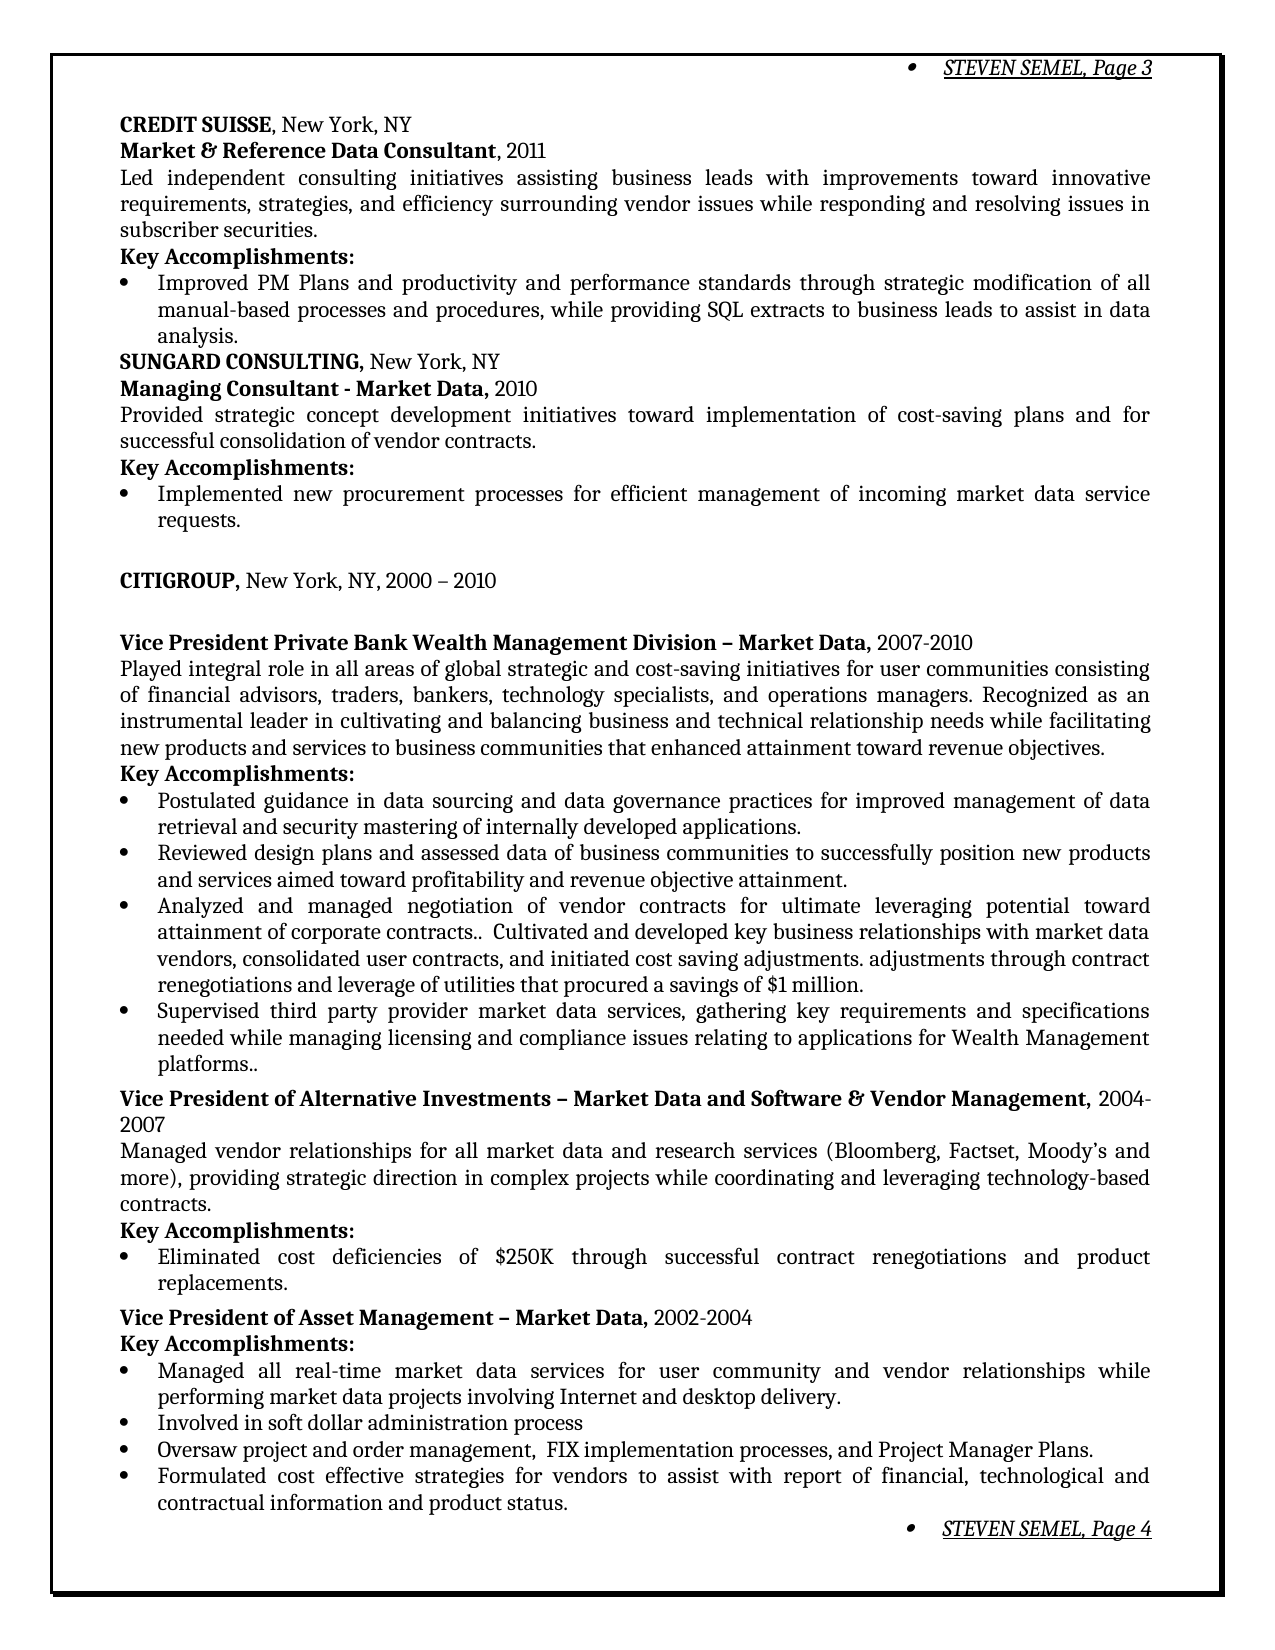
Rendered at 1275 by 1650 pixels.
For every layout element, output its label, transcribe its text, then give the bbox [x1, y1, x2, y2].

list Oversaw project and order management, FIX implementation processes, and Project Manager Plans. [120, 1437, 1152, 1463]
list Involved in soft dollar administration process [120, 1410, 1152, 1437]
list Implemented new procurement processes for efficient management of incoming market data service requests. [120, 481, 1152, 533]
text Managing Consultant - Market Data, 2010 [120, 375, 1152, 402]
text Key Accomplishments: [120, 1331, 1152, 1357]
text Key Accomplishments: [120, 244, 1152, 270]
text SUNGARD CONSULTING, New York, NY [120, 349, 1152, 375]
list Formulated cost effective strategies for vendors to assist with report of financial, technological and contractual information and product status. [120, 1463, 1152, 1516]
list Analyzed and managed negotiation of vendor contracts for ultimate leveraging potential toward attainment of corporate contracts.. Cultivated and developed key business relationships with market data vendors, consolidated user contracts, and initiated cost saving adjustments. adjustments through contract renegotiations and leverage of utilities that procured a savings of $1 million. [120, 893, 1152, 998]
list STEVEN SEMEL, Page 3 [120, 56, 1152, 81]
text Key Accomplishments: [120, 761, 1152, 787]
text Vice President Private Bank Wealth Management Division – Market Data, 2007-2010 [120, 629, 1152, 656]
text Played integral role in all areas of global strategic and cost-saving initiatives for user communities consisting of financial advisors, traders, bankers, technology specialists, and operations managers. Recognized as an instrumental leader in cultivating and balancing business and technical relationship needs while facilitating new products and services to business communities that enhanced attainment toward revenue objectives. [120, 656, 1152, 761]
text Vice President of Alternative Investments – Market Data and Software & Vendor Management, 2004-2007 [120, 1086, 1152, 1138]
text Vice President of Asset Management – Market Data, 2002-2004 [120, 1305, 1152, 1331]
text Led independent consulting initiatives assisting business leads with improvements toward innovative requirements, strategies, and efficiency surrounding vendor issues while responding and resolving issues in subscriber securities. [120, 164, 1152, 244]
list STEVEN SEMEL, Page 4 [120, 1516, 1152, 1542]
text Key Accomplishments: [120, 454, 1152, 481]
text CREDIT SUISSE, New York, NY [120, 112, 1152, 138]
list Eliminated cost deficiencies of $250K through successful contract renegotiations and product replacements. [120, 1244, 1152, 1296]
list Postulated guidance in data sourcing and data governance practices for improved management of data retrieval and security mastering of internally developed applications. [120, 787, 1152, 840]
text CITIGROUP, New York, NY, 2000 – 2010 [120, 568, 1152, 594]
list Reviewed design plans and assessed data of business communities to successfully position new products and services aimed toward profitability and revenue objective attainment. [120, 840, 1152, 893]
list Improved PM Plans and productivity and performance standards through strategic modification of all manual-based processes and procedures, while providing SQL extracts to business leads to assist in data analysis. [120, 270, 1152, 349]
text Provided strategic concept development initiatives toward implementation of cost-saving plans and for successful consolidation of vendor contracts. [120, 402, 1152, 454]
text Market & Reference Data Consultant, 2011 [120, 138, 1152, 164]
list Managed all real-time market data services for user community and vendor relationships while performing market data projects involving Internet and desktop delivery. [120, 1357, 1152, 1410]
text Key Accomplishments: [120, 1217, 1152, 1244]
list Supervised third party provider market data services, gathering key requirements and specifications needed while managing licensing and compliance issues relating to applications for Wealth Management platforms.. [120, 998, 1152, 1077]
text Managed vendor relationships for all market data and research services (Bloomberg, Factset, Moody’s and more), providing strategic direction in complex projects while coordinating and leveraging technology-based contracts. [120, 1138, 1152, 1217]
